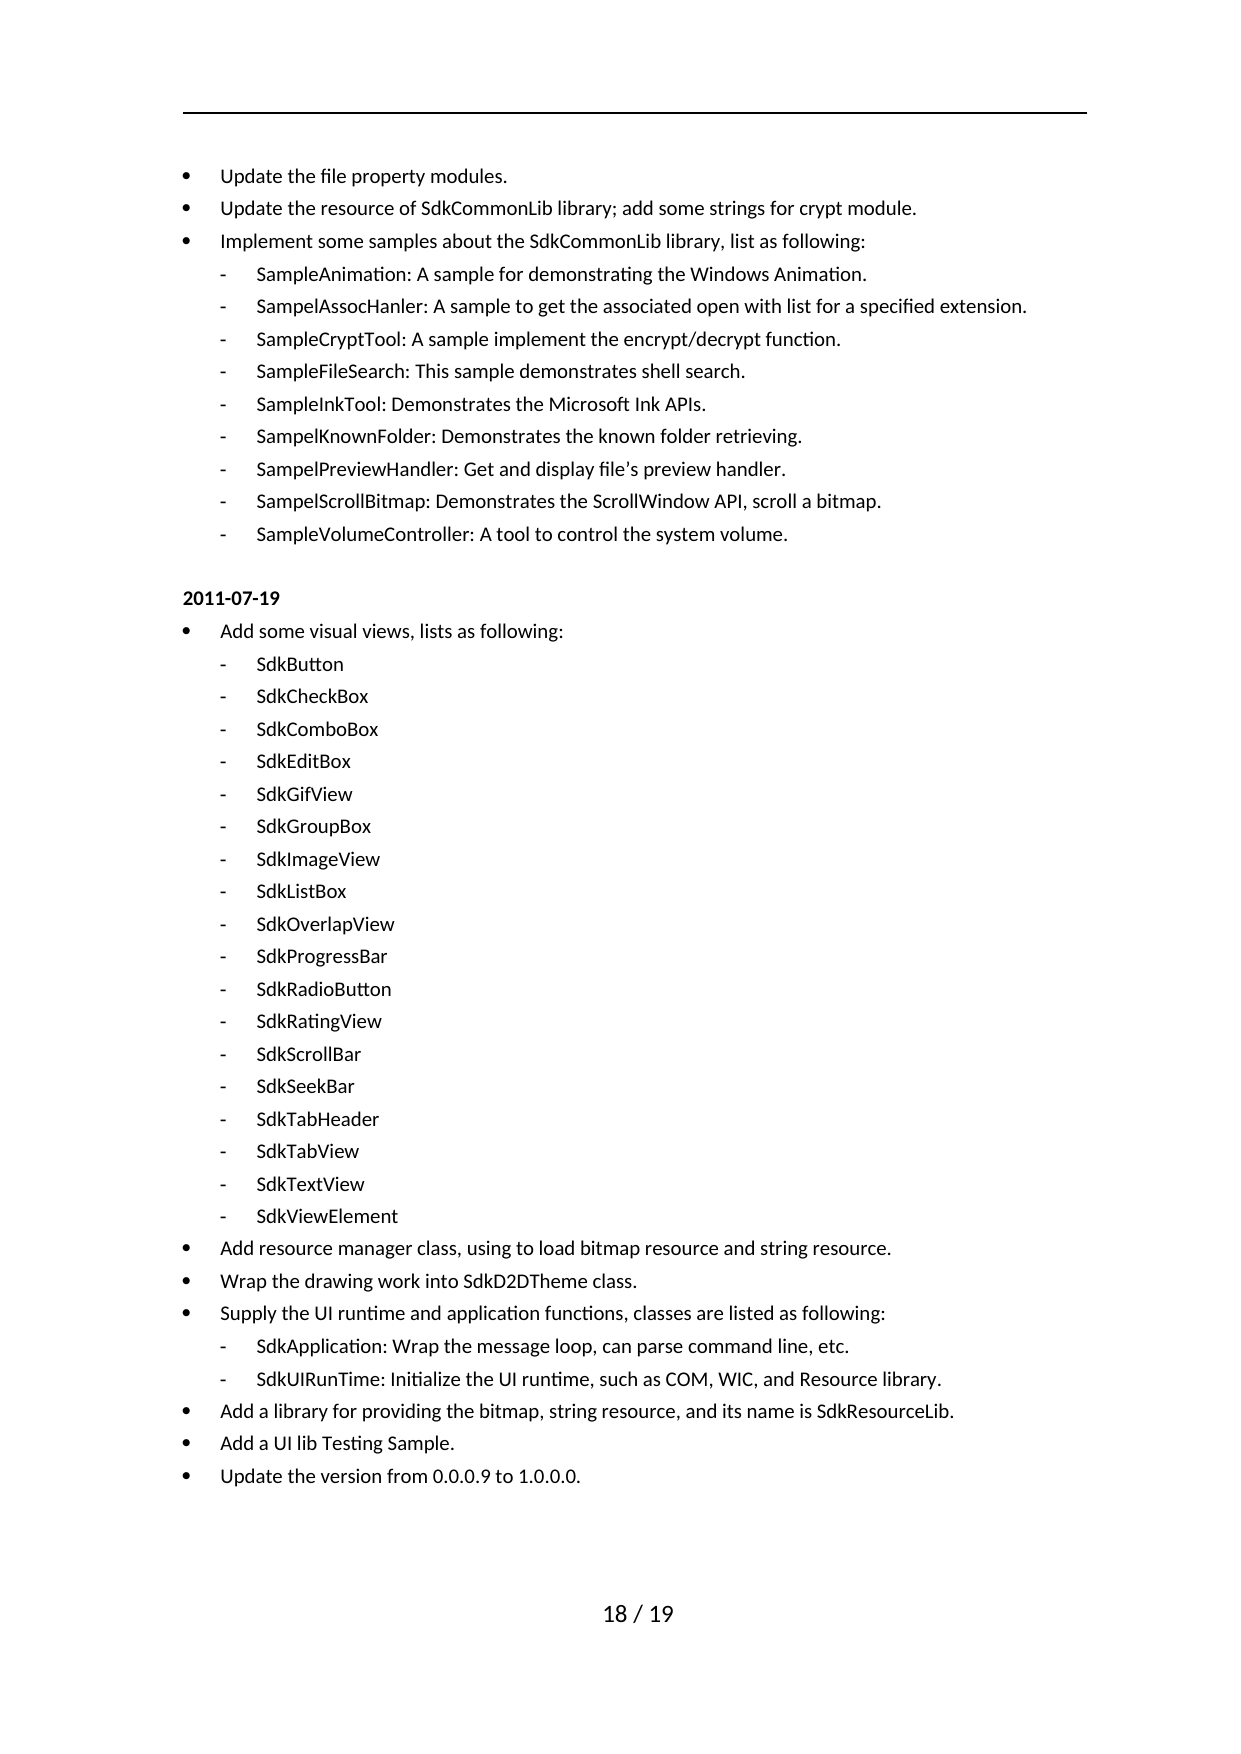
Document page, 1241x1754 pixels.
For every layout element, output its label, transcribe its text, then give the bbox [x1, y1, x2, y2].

list SdkRatingView [219, 1004, 1087, 1037]
list SdkUIRunTime: Initialize the UI runtime, such as COM, WIC, and Resource library. [219, 1362, 1087, 1394]
list SdkGifView [219, 777, 1087, 809]
list SampleVolumeController: A tool to control the system volume. [219, 517, 1087, 549]
list SdkEditBox [219, 744, 1087, 777]
list SdkTabHeader [219, 1102, 1087, 1134]
list Supply the UI runtime and application functions, classes are listed as following: [183, 1297, 1087, 1329]
list SdkListBox [219, 874, 1087, 907]
list SampelAssocHanler: A sample to get the associated open with list for a specified extension. [219, 289, 1087, 322]
list SdkSeekBar [219, 1069, 1087, 1102]
list SdkImageView [219, 842, 1087, 874]
list Update the resource of SdkCommonLib library; add some strings for crypt module. [183, 192, 1087, 224]
list SampelScrollBitmap: Demonstrates the ScrollWindow API, scroll a bitmap. [219, 484, 1087, 517]
list SdkRadioButton [219, 972, 1087, 1004]
list SdkTabView [219, 1134, 1087, 1167]
list SdkComboBox [219, 712, 1087, 744]
list SdkScrollBar [219, 1037, 1087, 1069]
list SampelPreviewHandler: Get and display file’s preview handler. [219, 452, 1087, 484]
list Update the file property modules. [183, 159, 1087, 192]
list SampleFileSearch: This sample demonstrates shell search. [219, 354, 1087, 387]
list SampleAnimation: A sample for demonstrating the Windows Animation. [219, 257, 1087, 289]
list Add a library for providing the bitmap, string resource, and its name is SdkResourceLib. [183, 1394, 1087, 1427]
list SampleInkTool: Demonstrates the Microsoft Ink APIs. [219, 387, 1087, 419]
list SdkTextView [219, 1167, 1087, 1199]
list SdkGroupBox [219, 809, 1087, 842]
list Update the version from 0.0.0.9 to 1.0.0.0. [183, 1459, 1087, 1492]
list Add resource manager class, using to load bitmap resource and string resource. [183, 1232, 1087, 1264]
list SdkApplication: Wrap the message loop, can parse command line, etc. [219, 1329, 1087, 1362]
text 2011-07-19 [183, 582, 1087, 614]
list Wrap the drawing work into SdkD2DTheme class. [183, 1264, 1087, 1297]
list Implement some samples about the SdkCommonLib library, list as following: [183, 224, 1087, 257]
list SampleCryptTool: A sample implement the encrypt/decrypt function. [219, 322, 1087, 354]
list SdkButton [219, 647, 1087, 679]
list SdkViewElement [219, 1199, 1087, 1232]
list SdkOverlapView [219, 907, 1087, 939]
list SampelKnownFolder: Demonstrates the known folder retrieving. [219, 419, 1087, 452]
list Add a UI lib Testing Sample. [183, 1427, 1087, 1459]
list SdkProgressBar [219, 939, 1087, 972]
list SdkCheckBox [219, 679, 1087, 712]
list Add some visual views, lists as following: [183, 614, 1087, 647]
